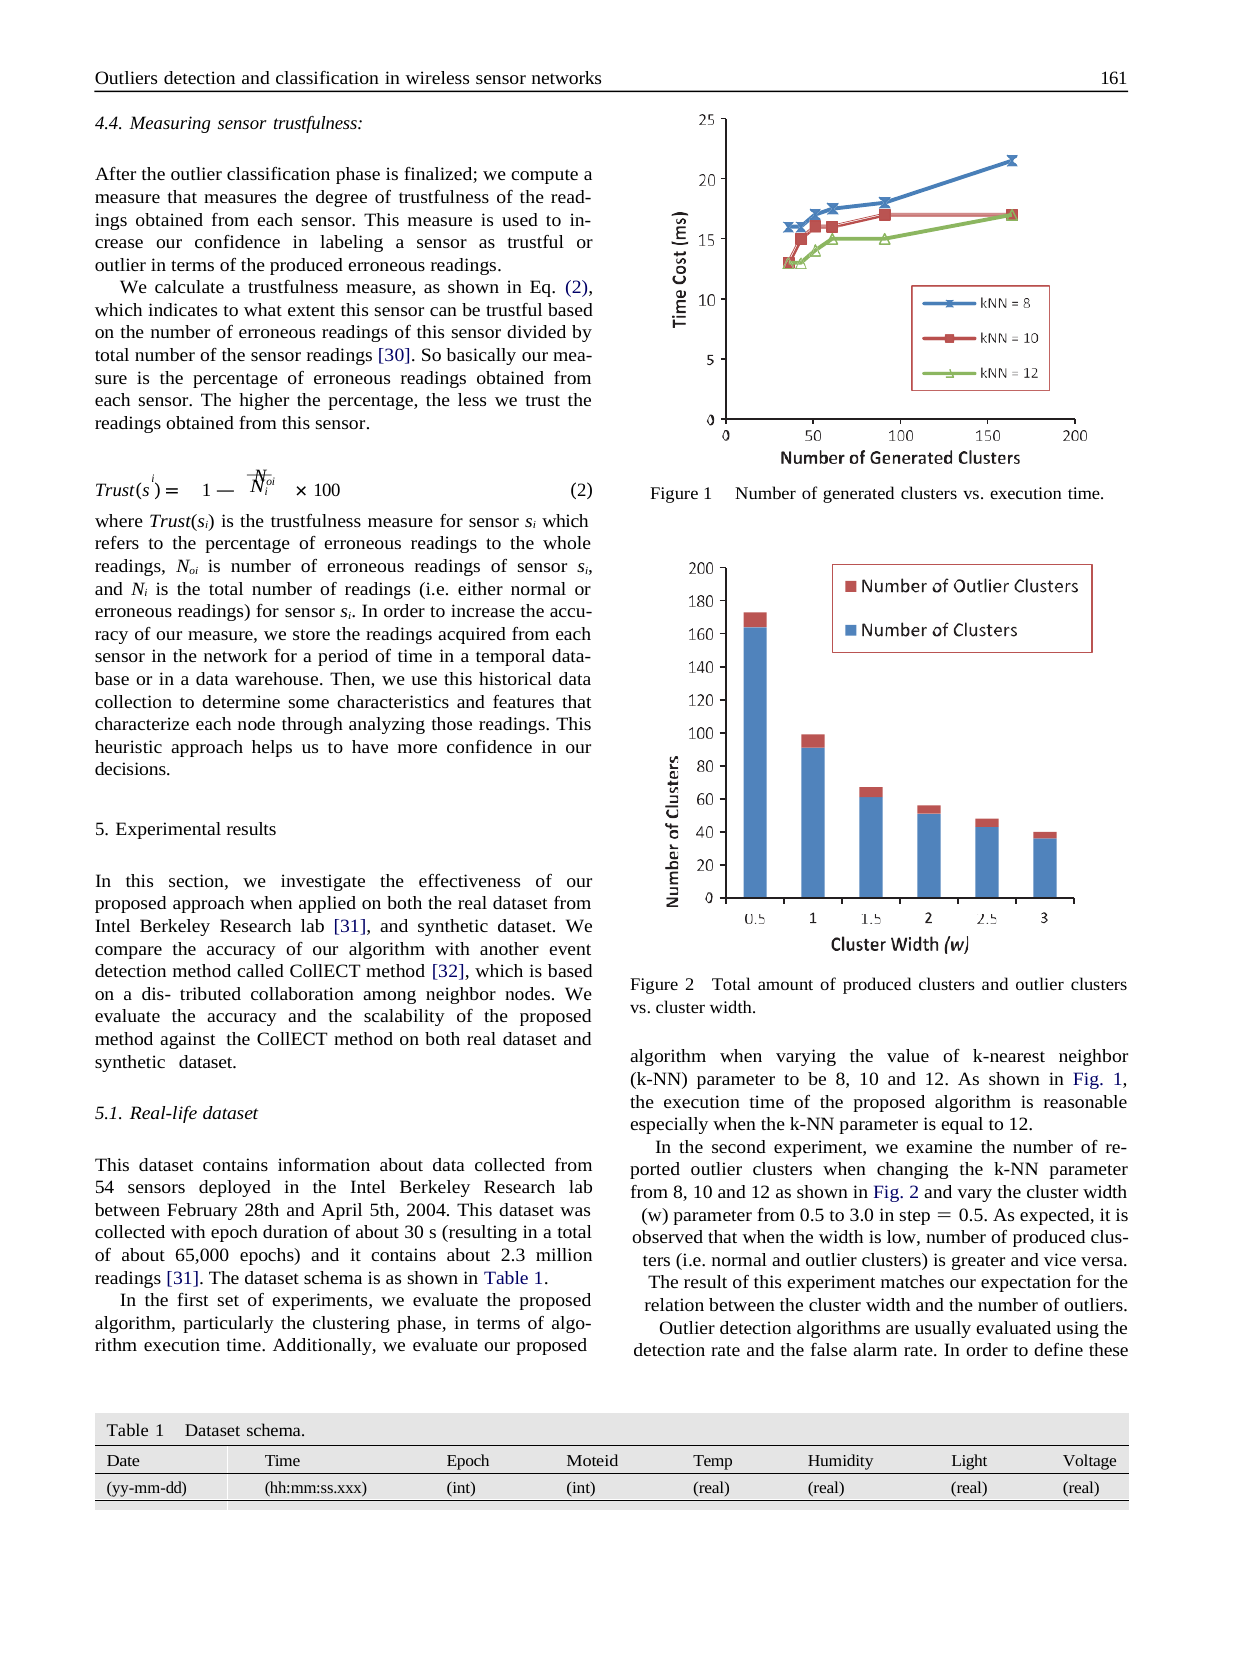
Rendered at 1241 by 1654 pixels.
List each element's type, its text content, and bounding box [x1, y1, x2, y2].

picture [781, 450, 1020, 464]
picture [976, 430, 1000, 441]
table_cell (hh:mm:ss.xxx) [228, 1474, 409, 1499]
table_cell [771, 1501, 913, 1510]
text This dataset contains information about data collected from 54 sensors deployed in the Intel Berkeley Research lab between February 28th and April 5th, 2004. This dataset was collected with epoch duration of about 30 s (resulting in a total of about 65,000 epochs) and it contains about 2.3 million readings [31]. The dataset schema is as shown in Table 1. [94, 1153, 593, 1288]
table_cell Voltage [1026, 1446, 1129, 1473]
picture [689, 694, 713, 706]
picture [911, 285, 1050, 391]
table_cell Humidity [771, 1446, 913, 1473]
picture [689, 727, 713, 739]
text where Trust(si) is the trustfulness measure for sensor si which [95, 512, 597, 531]
table_cell (int) [409, 1474, 529, 1499]
picture [697, 859, 713, 871]
picture [689, 562, 713, 574]
picture [831, 936, 969, 953]
picture [699, 174, 715, 186]
picture [861, 914, 881, 924]
picture [745, 914, 765, 924]
text (w) parameter from 0.5 to 3.0 in step = 0.5. As expected, it is observed that when the width is low, number of produced clus- ters (i.e. normal and outlier clusters) is greater and vice versa. The result of this experiment matches our expectation for the relation between the cluster width and the number of outliers. Outlier detection algorithms are usually evaluated using the detection rate and the false alarm rate. In order to define these [618, 1203, 1128, 1361]
picture [878, 196, 891, 209]
picture [782, 208, 821, 269]
picture [671, 212, 689, 328]
table_cell (yy-mm-dd) [95, 1474, 227, 1499]
table_cell [529, 1501, 655, 1510]
picture [689, 595, 713, 607]
text refers to the percentage of erroneous readings to the whole readings, Noi is number of erroneous readings of sensor si, and Ni is the total number of readings (i.e. either normal or erroneous readings) for sensor si. In order to increase the accu- racy of our measure, we store the readings acquired from each sensor in the network for a period of time in a temporal data- base or in a data warehouse. Then, we use this historical data collection to determine some characteristics and features that characterize each node through analyzing those readings. This heuristic approach helps us to have more confidence in our decisions. [94, 532, 593, 780]
table_cell Light [913, 1446, 1026, 1473]
table_cell (real) [655, 1474, 771, 1499]
picture [1006, 154, 1018, 167]
table_cell (real) [771, 1474, 913, 1499]
table_cell [95, 1501, 227, 1510]
text We calculate a trustfulness measure, as shown in Eq. (2), which indicates to what extent this sensor can be trustful based on the number of erroneous readings of this sensor divided by total number of the sensor readings [30]. So basically our mea- sure is the percentage of erroneous readings obtained from each sensor. The higher the percentage, the less we trust the readings obtained from this sensor. [94, 276, 593, 433]
text In the first set of experiments, we evaluate the proposed algorithm, particularly the clustering phase, in terms of algo- rithm execution time. Additionally, we evaluate our proposed [94, 1289, 593, 1356]
picture [665, 756, 679, 907]
table_cell [409, 1501, 529, 1510]
table_cell Date [95, 1446, 227, 1473]
table_cell Moteid [529, 1446, 655, 1473]
text In the second experiment, we examine the number of re- ported outlier clusters when changing the k-NN parameter from 8, 10 and 12 as shown in Fig. 2 and vary the cluster width [630, 1136, 1128, 1202]
picture [689, 628, 713, 640]
picture [1063, 430, 1087, 441]
table_cell Time [228, 1446, 409, 1473]
picture [696, 826, 713, 838]
text In this section, we investigate the effectiveness of our proposed approach when applied on both the real dataset from Intel Berkeley Research lab [31], and synthetic dataset. We compare the accuracy of our algorithm with another event detection method called CollECT method [32], which is based on a dis- tributed collaboration among neighbor nodes. We evaluate the accuracy and the scalability of the proposed method against the CollECT method on both real dataset and synthetic dataset. [94, 870, 593, 1072]
list Experimental results [95, 818, 597, 839]
picture [699, 114, 714, 125]
picture [805, 430, 821, 441]
text Trust(s )= 1 — Noi × 100 (2) [94, 434, 1157, 512]
text Figure 2 Total amount of produced clusters and outlier clusters vs. cluster width. [630, 953, 1128, 1017]
picture [689, 661, 713, 673]
table_cell [655, 1501, 771, 1510]
table_cell [228, 1501, 409, 1510]
picture [826, 202, 839, 215]
table_cell Epoch [409, 1446, 529, 1473]
picture [889, 430, 913, 441]
text algorithm when varying the value of k-nearest neighbor (k-NN) parameter to be 8, 10 and 12. As shown in Fig. 1, the execution time of the proposed algorithm is reasonable especially when the k-NN parameter is equal to 12. [630, 1045, 1128, 1135]
list Measuring sensor trustfulness: [95, 112, 1157, 133]
table_cell [913, 1501, 1026, 1510]
picture [697, 793, 713, 805]
picture [697, 760, 713, 772]
table_header Table 1 Dataset schema. [95, 1413, 1129, 1445]
table_cell [1026, 1501, 1129, 1510]
picture [977, 914, 997, 924]
list Real-life dataset [95, 1102, 597, 1124]
table_cell Temp [655, 1446, 771, 1473]
picture [699, 294, 715, 306]
table_cell (real) [913, 1474, 1026, 1499]
table_cell (int) [529, 1474, 655, 1499]
picture [699, 234, 714, 246]
text After the outlier classification phase is finalized; we compute a measure that measures the degree of trustfulness of the read- ings obtained from each sensor. This measure is used to in- crease our confidence in labeling a sensor as trustful or outlier in terms of the produced erroneous readings. [94, 163, 593, 275]
table_cell (real) [1026, 1474, 1129, 1499]
